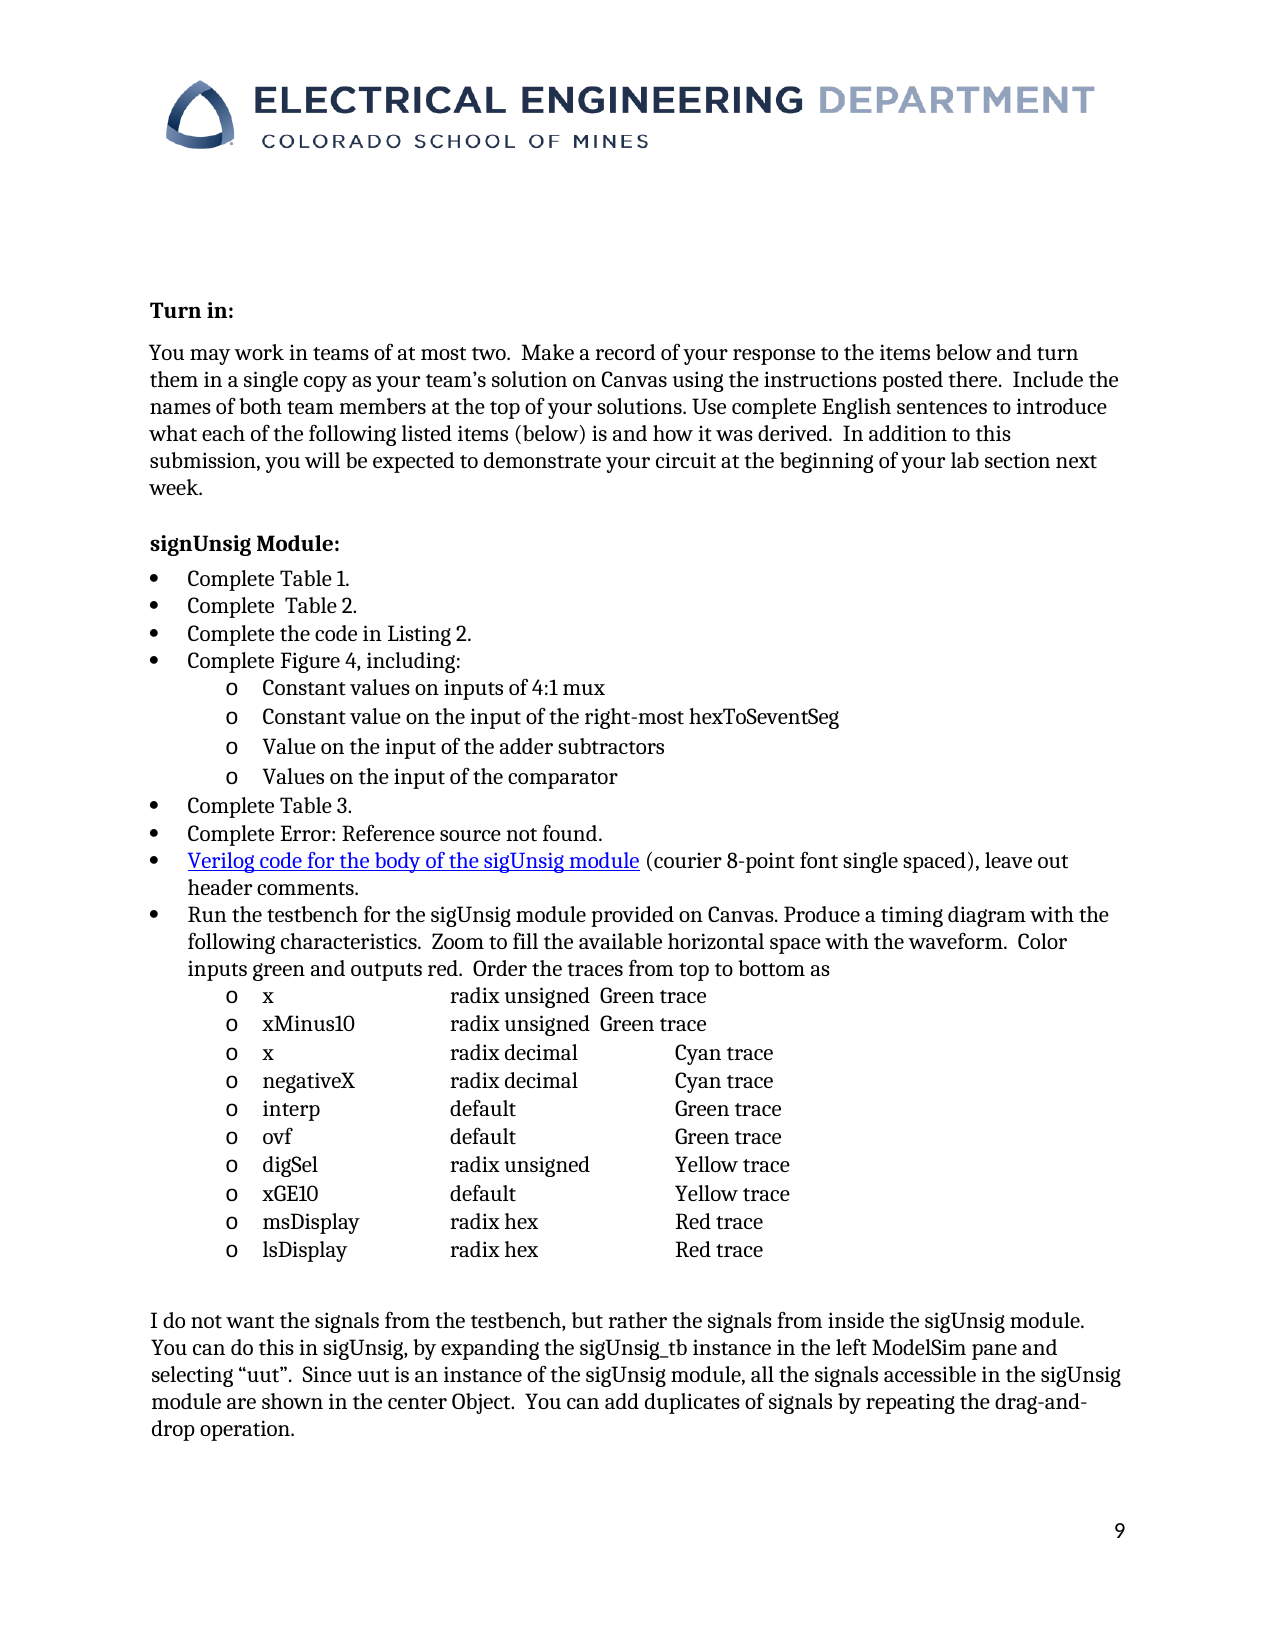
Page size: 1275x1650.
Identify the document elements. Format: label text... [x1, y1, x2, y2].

list Complete Table 3. [150, 793, 1125, 819]
list Run the testbench for the sigUnsig module provided on Canvas. Produce a timing diagram with the following characteristics. Zoom to fill the available horizontal space with the waveform. Color inputs green and outputs red. Order the traces from top to bottom as [150, 902, 1125, 982]
list msDisplay radix hex Red trace [225, 1209, 1125, 1236]
list x radix decimal Cyan trace [225, 1039, 1125, 1067]
picture [150, 75, 1109, 174]
list Complete Table 2. [150, 593, 1125, 619]
list Complete Figure 4, including: [150, 647, 1125, 674]
list lsDisplay radix hex Red trace [225, 1237, 1125, 1264]
list Values on the input of the comparator [225, 763, 1125, 791]
text I do not want the signals from the testbench, but rather the signals from inside the sigUnsig module. You can do this in sigUnsig, by expanding the sigUnsig_tb instance in the left ModelSim pane and selecting “uut”. Since uut is an instance of the sigUnsig module, all the signals accessible in the sigUnsig module are shown in the center Object. You can add duplicates of signals by repeating the drag-and-drop operation. [150, 1307, 1125, 1442]
list Complete Table 1. [150, 566, 1125, 592]
list Constant value on the input of the right-most hexToSeventSeg [225, 704, 1125, 732]
list digSel radix unsigned Yellow trace [225, 1152, 1125, 1180]
subtitle signUnsig Module: [150, 531, 1125, 557]
list xGE10 default Yellow trace [225, 1180, 1125, 1208]
list negativeX radix decimal Cyan trace [225, 1067, 1125, 1095]
list Value on the input of the adder subtractors [225, 734, 1125, 761]
text Turn in: [150, 298, 1125, 324]
list x radix unsigned Green trace [225, 983, 1125, 1010]
list xMinus10 radix unsigned Green trace [225, 1011, 1125, 1038]
list Constant values on inputs of 4:1 mux [225, 674, 1125, 702]
list Verilog code for the body of the sigUnsig module (courier 8-point font single spaced), leave out header comments. [150, 847, 1125, 901]
list interp default Green trace [225, 1096, 1125, 1123]
list Complete the code in Listing 2. [150, 620, 1125, 647]
list ovf default Green trace [225, 1124, 1125, 1151]
text You may work in teams of at most two. Make a record of your response to the items below and turn them in a single copy as your team’s solution on Canvas using the instructions posted there. Include the names of both team members at the top of your solutions. Use complete English sentences to introduce what each of the following listed items (below) is and how it was derived. In addition to this submission, you will be expected to demonstrate your circuit at the beginning of your lab section next week. [148, 339, 1125, 501]
list Complete Table 4. [150, 820, 1125, 847]
